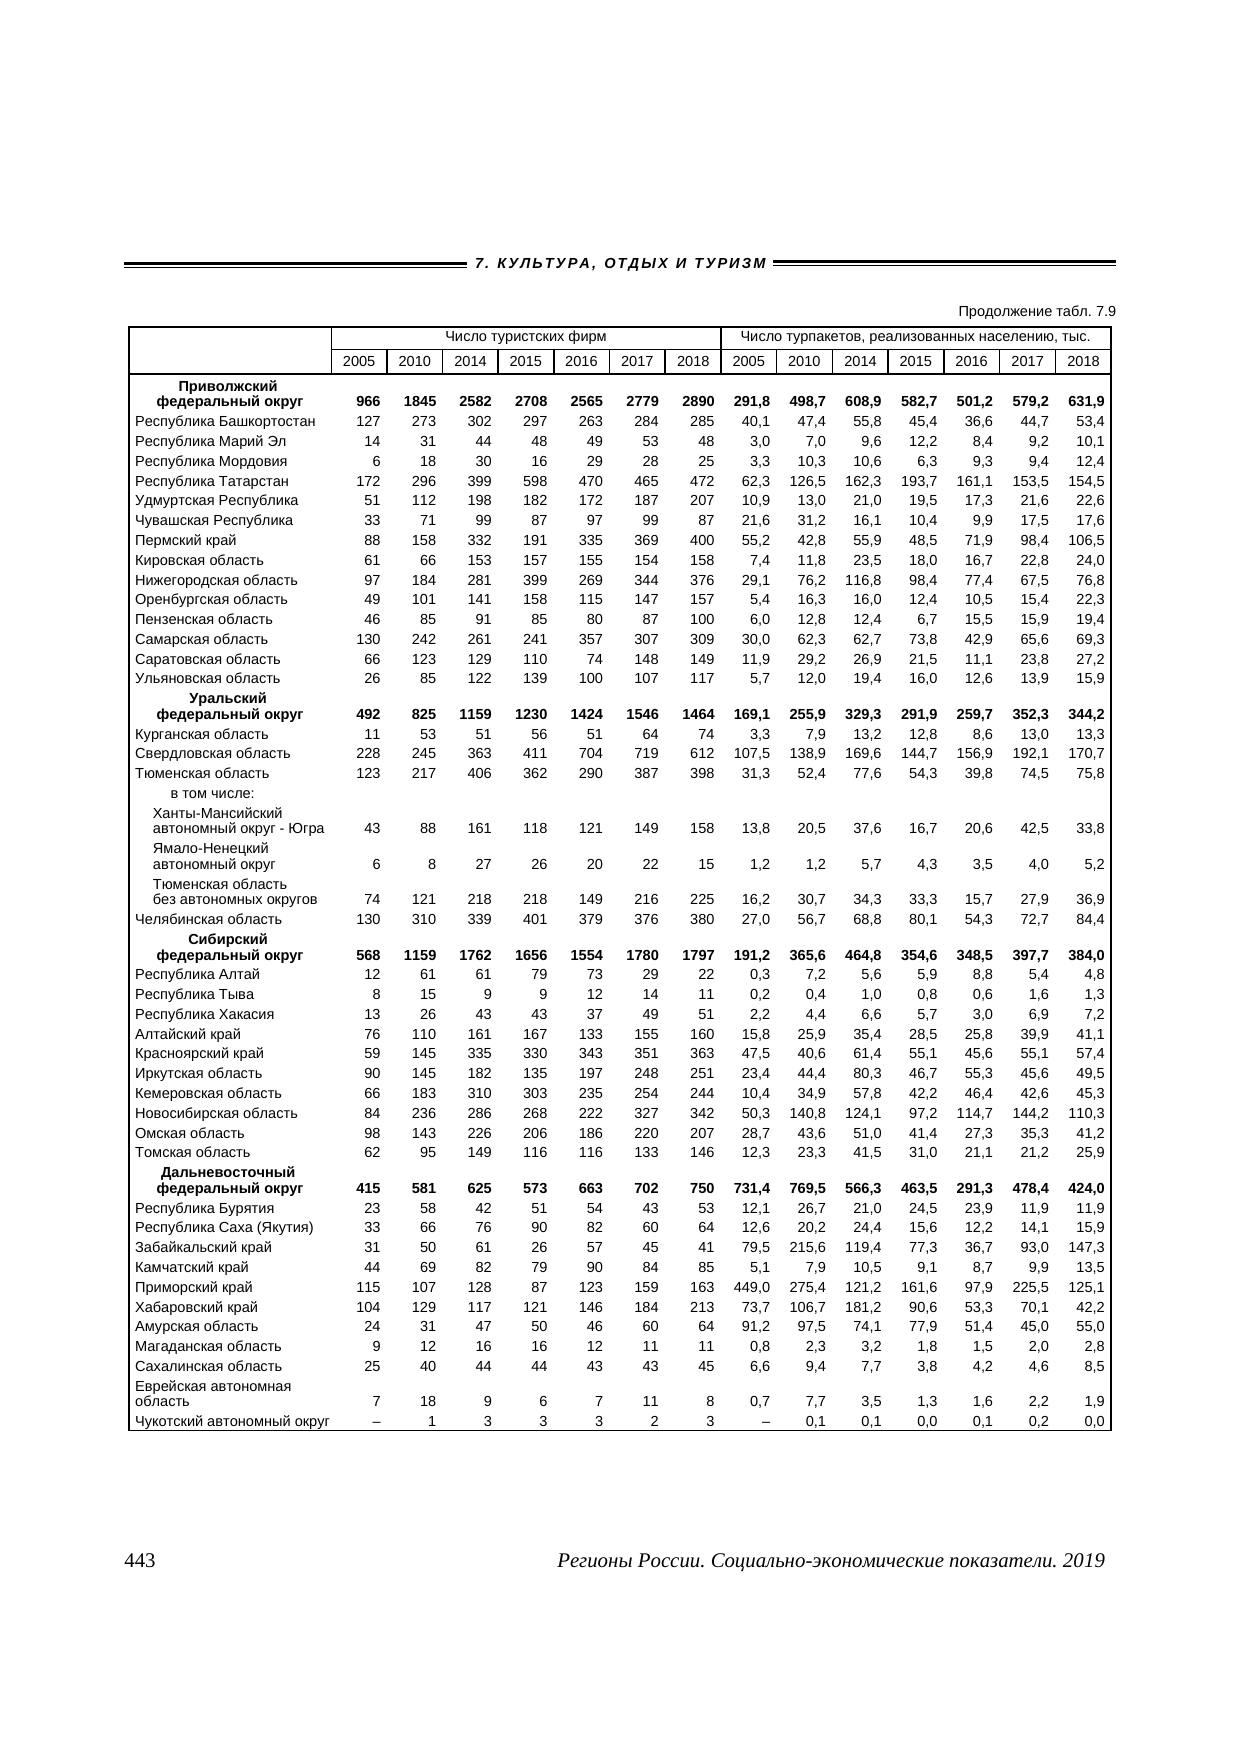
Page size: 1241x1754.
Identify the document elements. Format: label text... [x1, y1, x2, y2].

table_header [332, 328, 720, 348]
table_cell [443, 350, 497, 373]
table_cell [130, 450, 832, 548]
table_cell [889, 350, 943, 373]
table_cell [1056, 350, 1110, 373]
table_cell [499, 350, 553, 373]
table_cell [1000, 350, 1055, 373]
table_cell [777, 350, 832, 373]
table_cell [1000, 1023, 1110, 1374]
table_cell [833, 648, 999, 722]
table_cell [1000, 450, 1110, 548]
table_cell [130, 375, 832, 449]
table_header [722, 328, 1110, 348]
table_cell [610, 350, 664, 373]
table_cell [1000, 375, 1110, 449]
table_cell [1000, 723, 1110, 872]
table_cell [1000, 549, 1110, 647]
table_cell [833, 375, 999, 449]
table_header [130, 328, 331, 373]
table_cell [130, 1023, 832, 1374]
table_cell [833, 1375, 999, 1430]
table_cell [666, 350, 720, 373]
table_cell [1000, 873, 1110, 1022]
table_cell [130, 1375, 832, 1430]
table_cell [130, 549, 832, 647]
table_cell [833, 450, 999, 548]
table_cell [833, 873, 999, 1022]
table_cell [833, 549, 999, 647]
text Продолжение табл. 7.9 [124, 303, 1116, 320]
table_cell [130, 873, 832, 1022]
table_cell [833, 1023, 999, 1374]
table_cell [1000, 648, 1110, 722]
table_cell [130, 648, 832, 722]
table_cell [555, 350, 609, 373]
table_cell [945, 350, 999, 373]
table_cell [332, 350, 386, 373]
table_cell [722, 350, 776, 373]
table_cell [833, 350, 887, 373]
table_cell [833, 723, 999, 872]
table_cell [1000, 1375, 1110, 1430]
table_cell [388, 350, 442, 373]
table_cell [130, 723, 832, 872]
